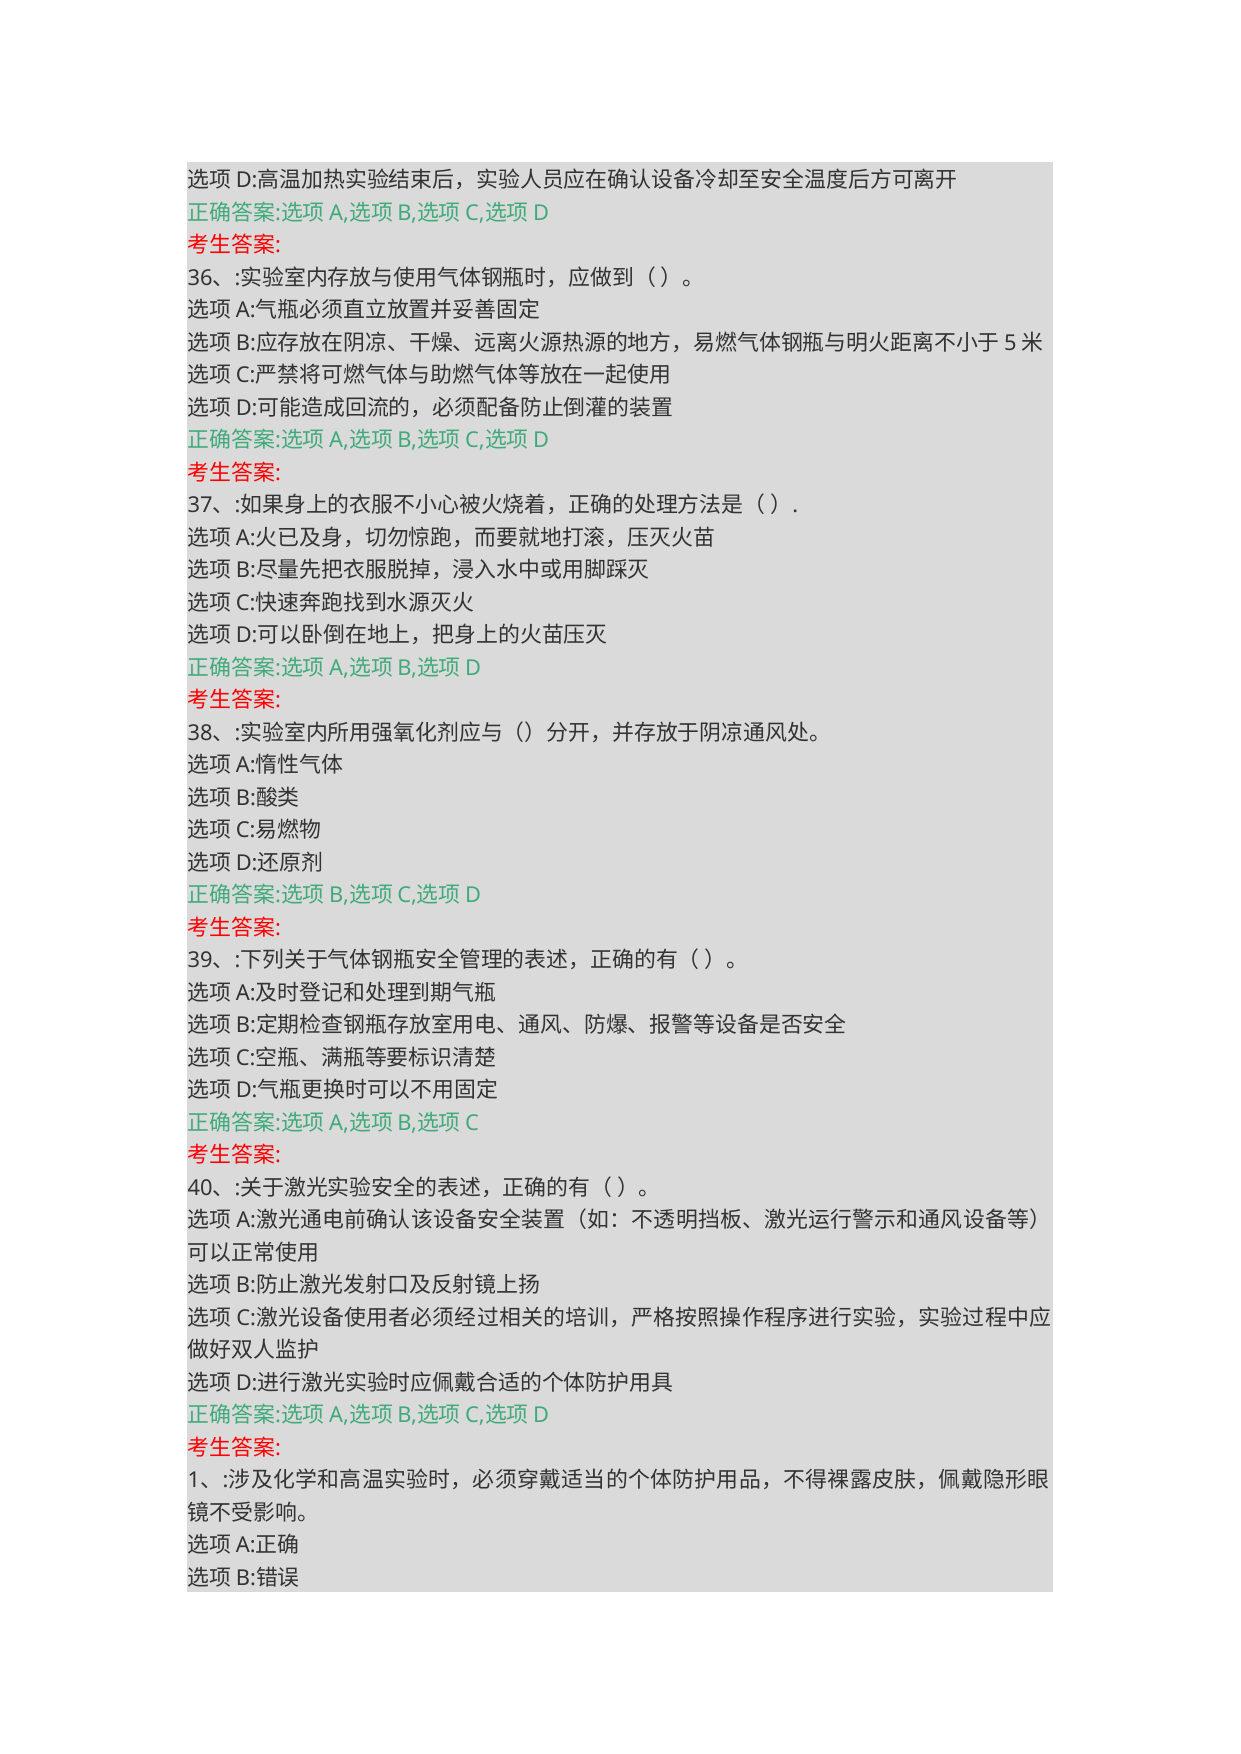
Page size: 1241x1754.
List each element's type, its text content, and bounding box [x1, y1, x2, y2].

text 选项C:易燃物 [187, 812, 1053, 844]
text 考生答案: [187, 454, 1053, 487]
text 选项C:快速奔跑找到水源灭火 [187, 584, 1053, 617]
text 考生答案: [187, 682, 1053, 714]
text 选项A:及时登记和处理到期气瓶 [187, 974, 1053, 1007]
text 正确答案:选项A,选项B,选项C [187, 1104, 1053, 1137]
text 选项D:还原剂 [187, 844, 1053, 877]
text 1、:涉及化学和高温实验时，必须穿戴适当的个体防护用品，不得裸露皮肤，佩戴隐形眼镜不受影响。 [187, 1462, 1053, 1527]
text 正确答案:选项A,选项B,选项C,选项D [187, 194, 1053, 227]
text 选项B:尽量先把衣服脱掉，浸入水中或用脚踩灭 [187, 552, 1053, 584]
text 选项D:高温加热实验结束后，实验人员应在确认设备冷却至安全温度后方可离开 [187, 162, 1053, 194]
text 正确答案:选项B,选项C,选项D [187, 877, 1053, 909]
text 选项D:可以卧倒在地上，把身上的火苗压灭 [187, 617, 1053, 649]
text 考生答案: [187, 909, 1053, 942]
text 38、:实验室内所用强氧化剂应与（）分开，并存放于阴凉通风处。 [187, 714, 1053, 747]
text 选项B:防止激光发射口及反射镜上扬 [187, 1267, 1053, 1299]
text 选项C:严禁将可燃气体与助燃气体等放在一起使用 [187, 357, 1053, 389]
text 考生答案: [187, 1137, 1053, 1169]
text 选项C:激光设备使用者必须经过相关的培训，严格按照操作程序进行实验，实验过程中应做好双人监护 [187, 1299, 1053, 1364]
text 选项B:应存放在阴凉、干燥、远离火源热源的地方，易燃气体钢瓶与明火距离不小于5米 [187, 324, 1053, 357]
text 选项B:错误 [187, 1559, 1053, 1592]
text 选项A:惰性气体 [187, 747, 1053, 779]
text 选项A:激光通电前确认该设备安全装置（如：不透明挡板、激光运行警示和通风设备等）可以正常使用 [187, 1202, 1053, 1267]
text 考生答案: [187, 227, 1053, 259]
text 选项B:定期检查钢瓶存放室用电、通风、防爆、报警等设备是否安全 [187, 1007, 1053, 1039]
text 选项A:火已及身，切勿惊跑，而要就地打滚，压灭火苗 [187, 519, 1053, 552]
text 36、:实验室内存放与使用气体钢瓶时，应做到（ ）。 [187, 259, 1053, 292]
text 37、:如果身上的衣服不小心被火烧着，正确的处理方法是（ ）. [187, 487, 1053, 519]
text 选项D:气瓶更换时可以不用固定 [187, 1072, 1053, 1104]
text 正确答案:选项A,选项B,选项C,选项D [187, 422, 1053, 454]
text 正确答案:选项A,选项B,选项C,选项D [187, 1397, 1053, 1429]
text 40、:关于激光实验安全的表述，正确的有（ ）。 [187, 1169, 1053, 1202]
text 选项A:气瓶必须直立放置并妥善固定 [187, 292, 1053, 324]
text 选项D:进行激光实验时应佩戴合适的个体防护用具 [187, 1364, 1053, 1397]
text 选项C:空瓶、满瓶等要标识清楚 [187, 1039, 1053, 1072]
text 正确答案:选项A,选项B,选项D [187, 649, 1053, 682]
text 选项A:正确 [187, 1527, 1053, 1559]
text 考生答案: [187, 1429, 1053, 1462]
text 选项D:可能造成回流的，必须配备防止倒灌的装置 [187, 389, 1053, 422]
text 选项B:酸类 [187, 779, 1053, 812]
text 39、:下列关于气体钢瓶安全管理的表述，正确的有（ ）。 [187, 942, 1053, 974]
